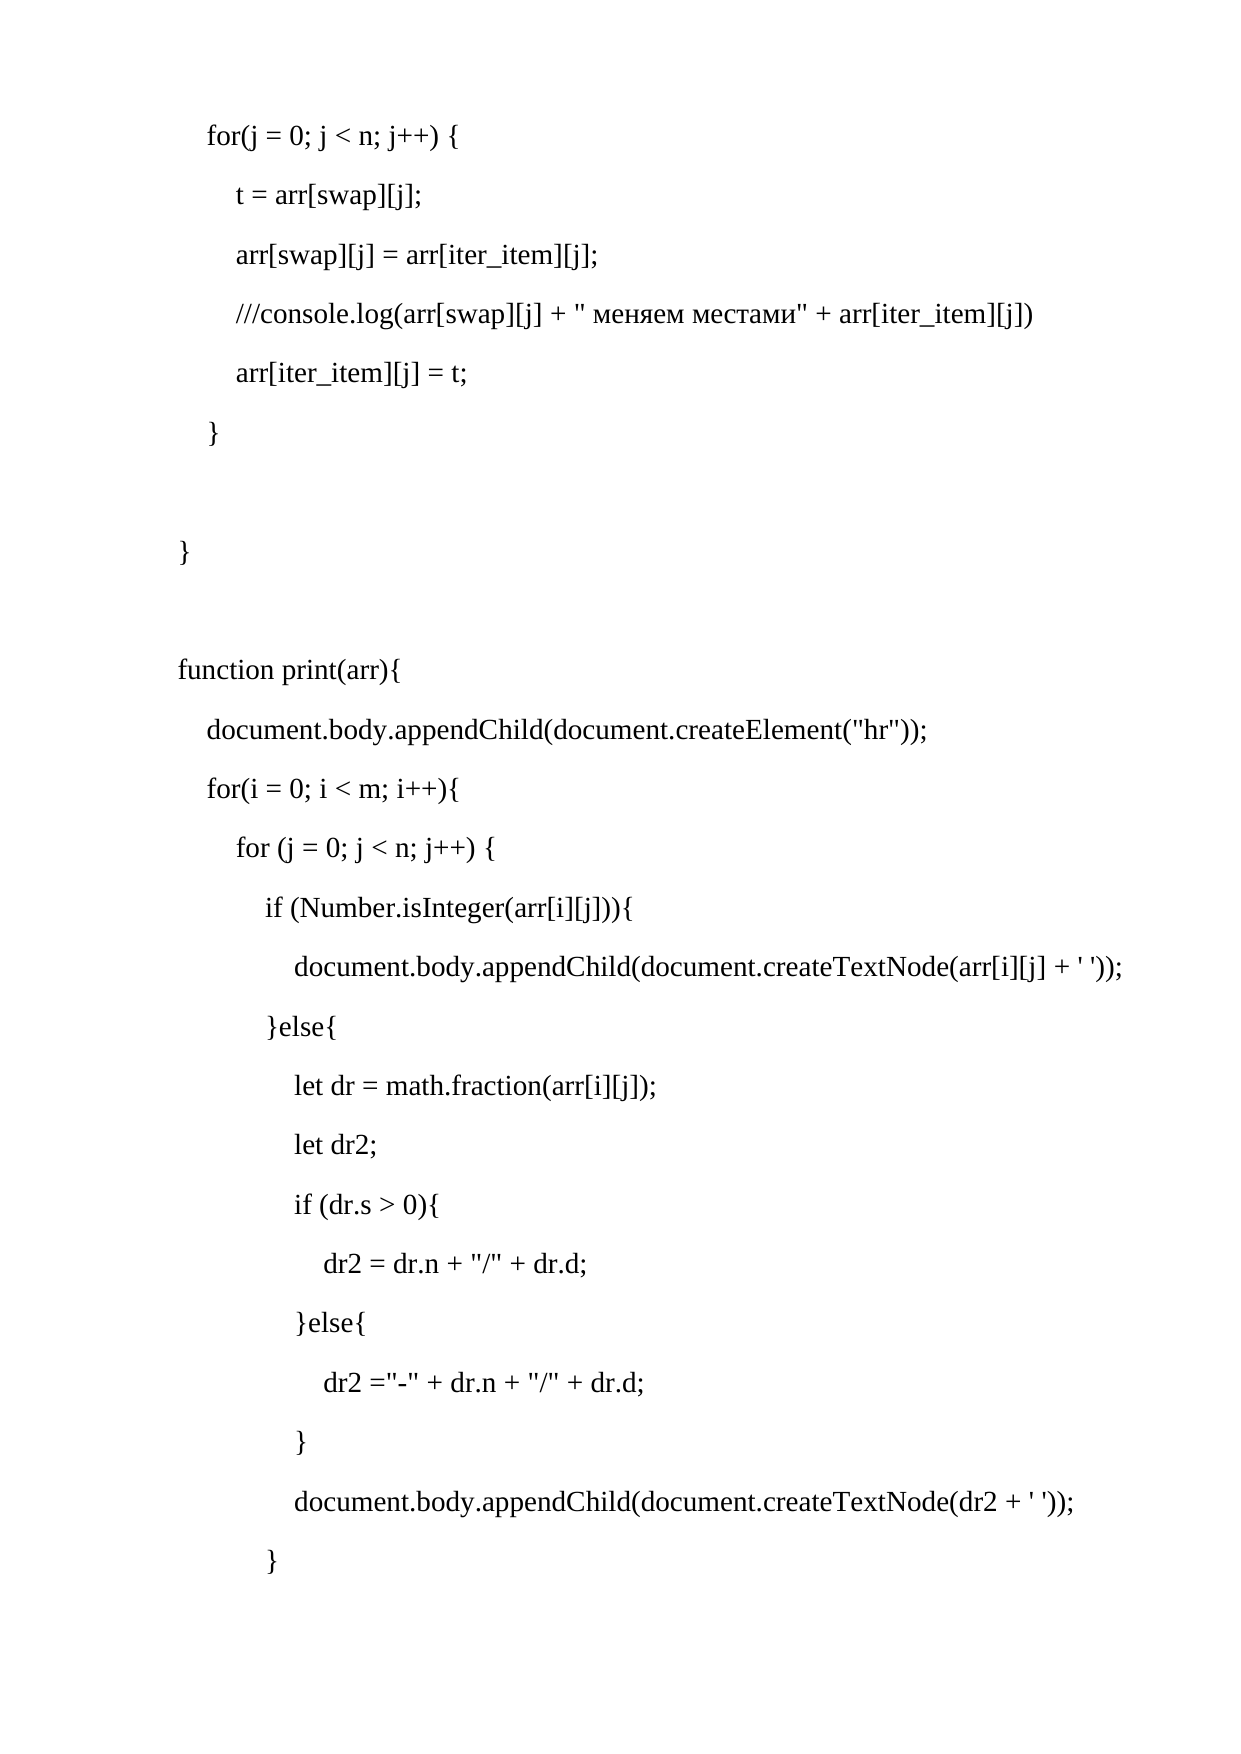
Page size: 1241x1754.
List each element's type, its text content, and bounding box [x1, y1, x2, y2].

text t = arr[swap][j]; [177, 177, 1152, 211]
text } [177, 1424, 1152, 1458]
text } [177, 415, 1152, 448]
text document.body.appendChild(document.createTextNode(arr[i][j] + ' ')); [177, 949, 1152, 983]
text if (dr.s > 0){ [177, 1187, 1152, 1220]
text function print(arr){ [177, 652, 1152, 686]
text ///console.log(arr[swap][j] + " меняем местами" + arr[iter_item][j]) [177, 296, 1152, 330]
text for(j = 0; j < n; j++) { [177, 118, 1152, 152]
text arr[iter_item][j] = t; [177, 356, 1152, 389]
text if (Number.isInteger(arr[i][j])){ [177, 890, 1152, 923]
text let dr2; [177, 1127, 1152, 1161]
text for(i = 0; i < m; i++){ [177, 771, 1152, 805]
text } [177, 1543, 1152, 1577]
text }else{ [177, 1009, 1152, 1042]
text dr2 = dr.n + "/" + dr.d; [177, 1246, 1152, 1280]
text arr[swap][j] = arr[iter_item][j]; [177, 237, 1152, 270]
text dr2 ="-" + dr.n + "/" + dr.d; [177, 1365, 1152, 1398]
text document.body.appendChild(document.createElement("hr")); [177, 712, 1152, 745]
text for (j = 0; j < n; j++) { [177, 831, 1152, 864]
text }else{ [177, 1306, 1152, 1339]
text document.body.appendChild(document.createTextNode(dr2 + ' ')); [177, 1484, 1152, 1517]
text } [177, 534, 1152, 567]
text let dr = math.fraction(arr[i][j]); [177, 1068, 1152, 1102]
